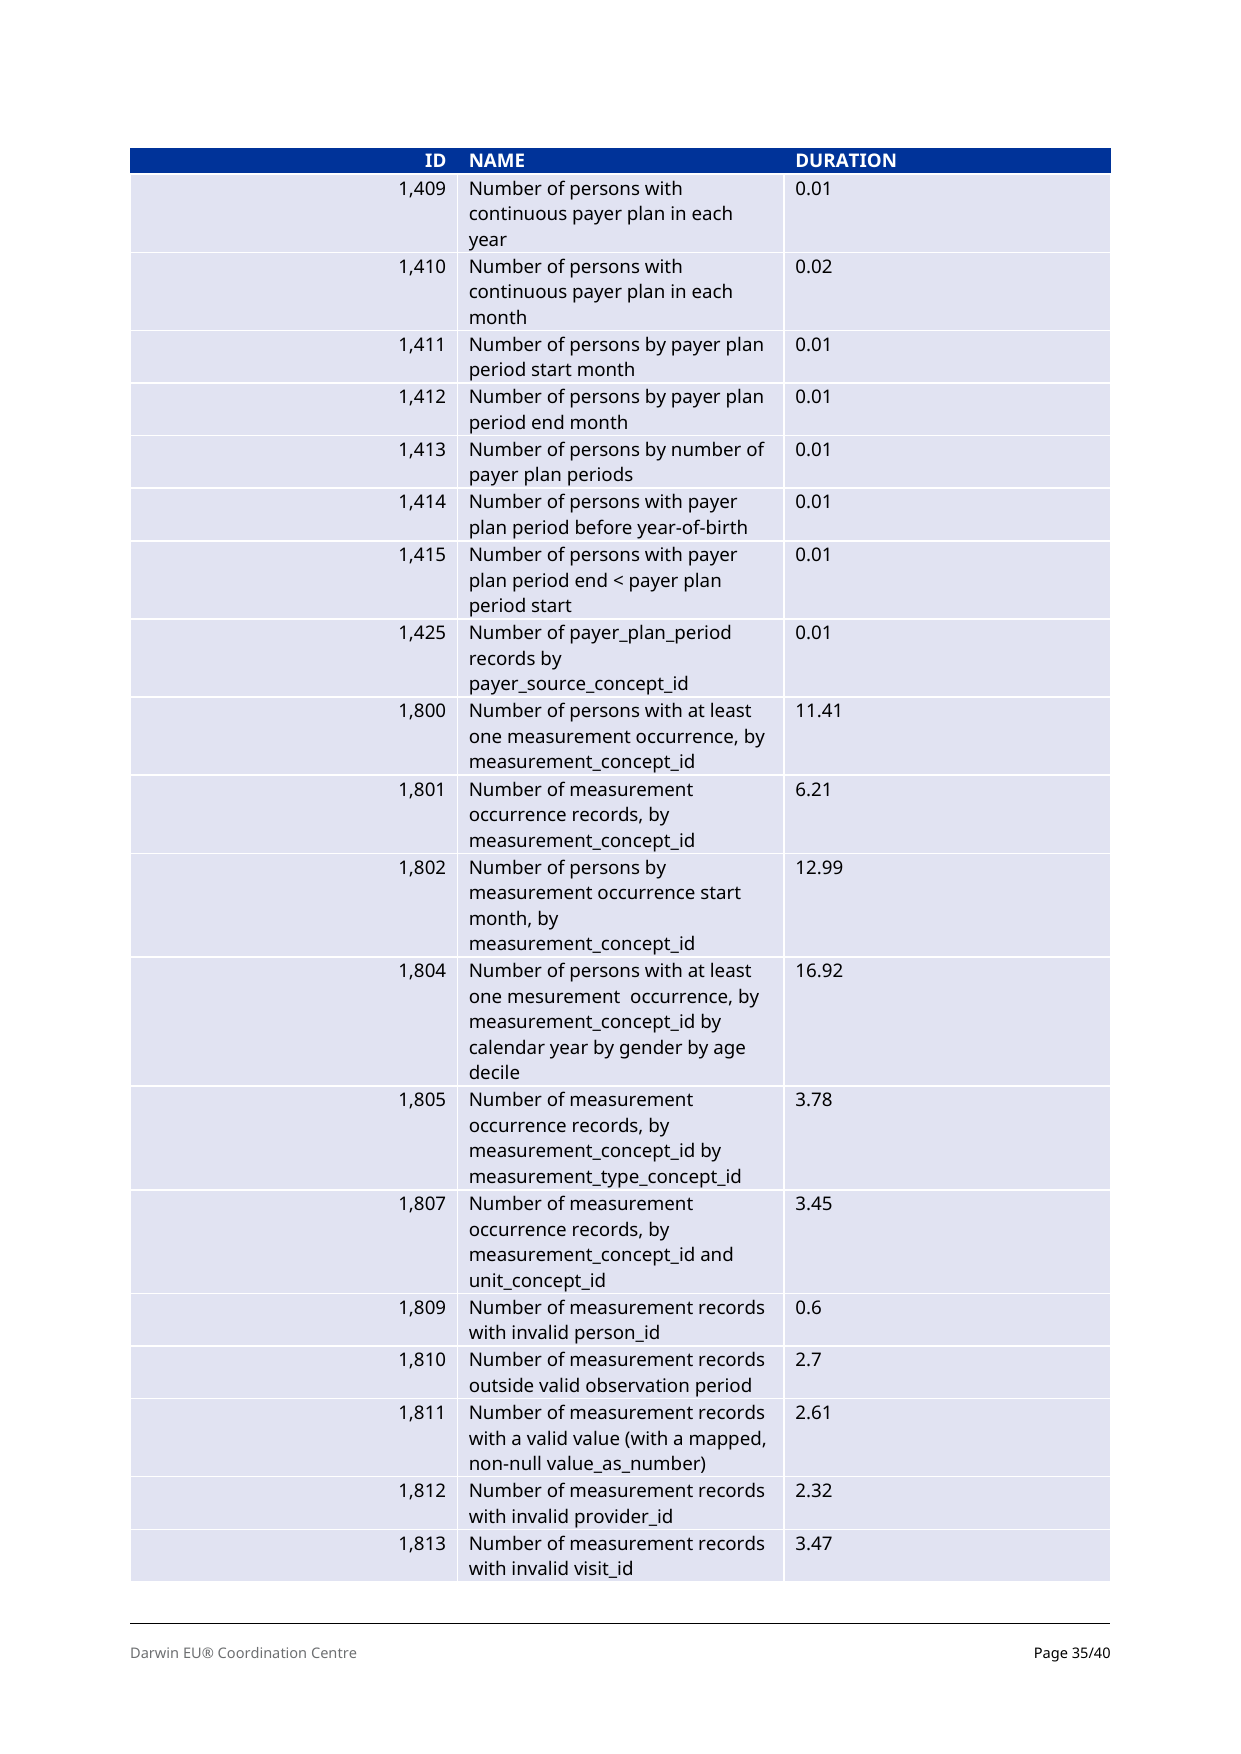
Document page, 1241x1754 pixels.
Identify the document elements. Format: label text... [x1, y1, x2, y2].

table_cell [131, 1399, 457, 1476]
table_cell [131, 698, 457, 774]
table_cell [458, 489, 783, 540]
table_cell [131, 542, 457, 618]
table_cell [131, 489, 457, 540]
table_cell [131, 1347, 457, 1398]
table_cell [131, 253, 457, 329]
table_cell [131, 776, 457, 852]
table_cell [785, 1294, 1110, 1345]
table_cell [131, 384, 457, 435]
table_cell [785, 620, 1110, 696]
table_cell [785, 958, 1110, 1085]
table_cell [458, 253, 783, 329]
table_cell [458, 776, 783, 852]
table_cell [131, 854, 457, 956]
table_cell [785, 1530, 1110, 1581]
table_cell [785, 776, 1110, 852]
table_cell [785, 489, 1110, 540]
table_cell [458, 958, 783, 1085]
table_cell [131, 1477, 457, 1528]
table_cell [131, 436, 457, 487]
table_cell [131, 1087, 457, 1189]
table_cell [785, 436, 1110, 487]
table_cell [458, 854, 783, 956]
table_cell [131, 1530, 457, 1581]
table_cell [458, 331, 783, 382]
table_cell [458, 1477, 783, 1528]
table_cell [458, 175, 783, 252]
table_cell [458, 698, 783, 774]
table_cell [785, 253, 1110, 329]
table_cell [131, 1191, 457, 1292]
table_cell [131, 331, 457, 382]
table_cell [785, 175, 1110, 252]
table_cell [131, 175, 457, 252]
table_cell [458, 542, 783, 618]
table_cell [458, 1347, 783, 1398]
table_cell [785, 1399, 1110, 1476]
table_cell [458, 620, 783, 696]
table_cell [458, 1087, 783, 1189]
table_header ID [130, 148, 457, 173]
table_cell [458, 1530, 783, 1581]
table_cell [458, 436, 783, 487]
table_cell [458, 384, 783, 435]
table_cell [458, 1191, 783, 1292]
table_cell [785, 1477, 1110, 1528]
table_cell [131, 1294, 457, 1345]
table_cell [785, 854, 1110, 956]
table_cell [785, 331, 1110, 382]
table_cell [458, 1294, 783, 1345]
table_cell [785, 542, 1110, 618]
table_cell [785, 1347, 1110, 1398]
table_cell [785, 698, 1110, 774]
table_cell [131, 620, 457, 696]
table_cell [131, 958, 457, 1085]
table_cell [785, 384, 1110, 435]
table_header DURATION [784, 148, 1111, 173]
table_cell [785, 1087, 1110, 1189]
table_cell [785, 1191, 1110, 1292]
table_header NAME [457, 148, 784, 173]
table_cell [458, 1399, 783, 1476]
